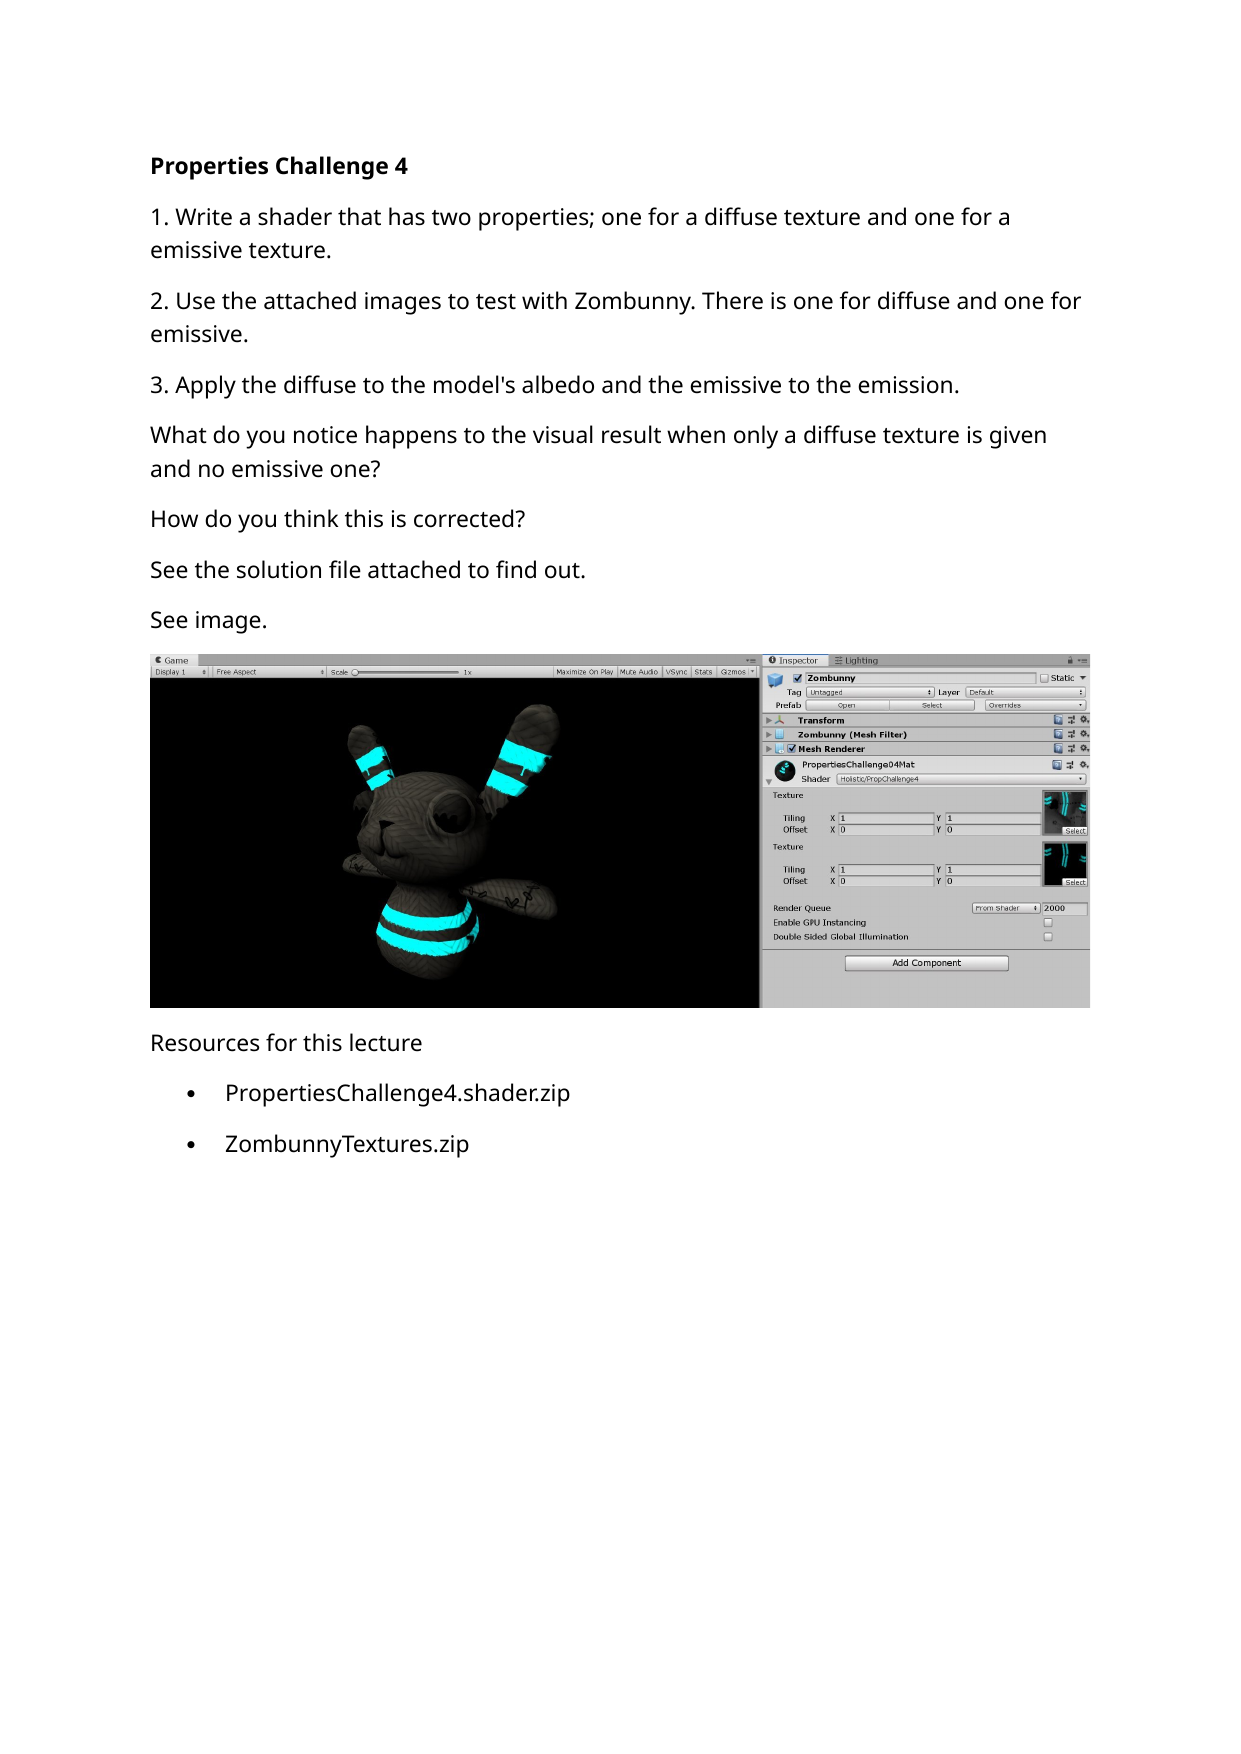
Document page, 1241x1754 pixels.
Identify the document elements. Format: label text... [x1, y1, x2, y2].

text 1. Write a shader that has two properties; one for a diffuse texture and one for a emissive texture. [150, 200, 1090, 265]
list PropertiesChallenge4.shader.zip [187, 1077, 1090, 1108]
text What do you notice happens to the visual result when only a diffuse texture is given and no emissive one? [150, 419, 1090, 484]
text See image. [150, 604, 1090, 635]
picture [150, 654, 1091, 1008]
text 3. Apply the diffuse to the model's albedo and the emissive to the emission. [150, 369, 1090, 400]
text Resources for this lecture [150, 1027, 1090, 1058]
text See the solution file attached to find out. [150, 554, 1090, 585]
text How do you think this is corrected? [150, 503, 1090, 534]
text Properties Challenge 4 [150, 150, 1090, 181]
list ZombunnyTextures.zip [187, 1128, 1090, 1159]
text 2. Use the attached images to test with Zombunny. There is one for diffuse and one for emissive. [150, 284, 1090, 349]
